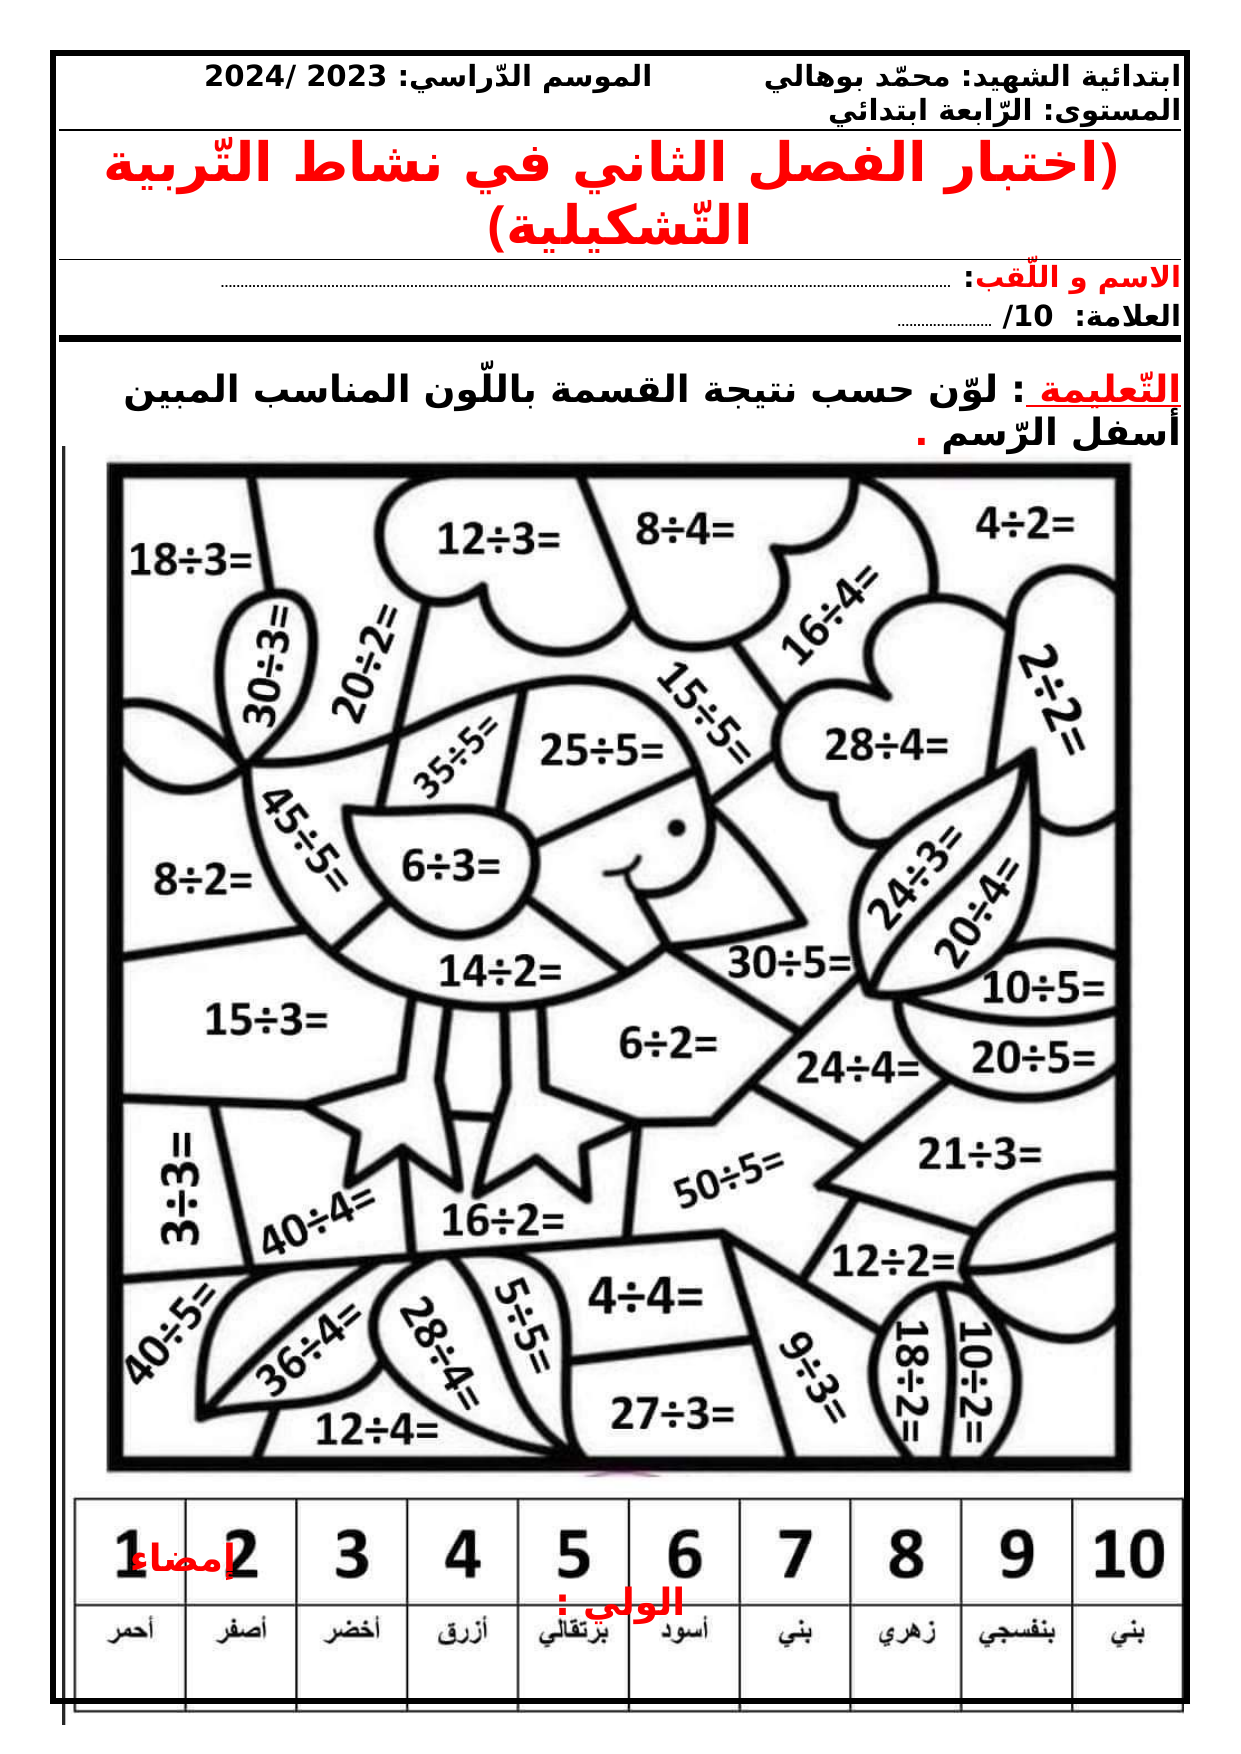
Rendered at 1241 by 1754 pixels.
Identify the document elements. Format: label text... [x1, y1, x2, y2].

text التّعليمة : لوّن حسب نتيجة القسمة باللّون المناسب المبين أسفل الرّسم . [59, 367, 1181, 455]
picture [62, 1704, 1184, 1725]
text ﴿اختبار الفصل الثاني في نشاط التّربية التّشكيلية﴾ [59, 131, 1181, 259]
text إمضاء الولي : [59, 1537, 1181, 1624]
picture [62, 446, 1184, 1698]
text ابتدائية الشهيد: محمّد بوهالي الموسم الدّراسي: 2023 /2024 المستوى: الرّابعة ابتدائي [59, 59, 1181, 129]
text الاسم و اللّقب: ......................................................................................................................................................................................... العلامة: 10/ ........................ [59, 260, 1181, 335]
